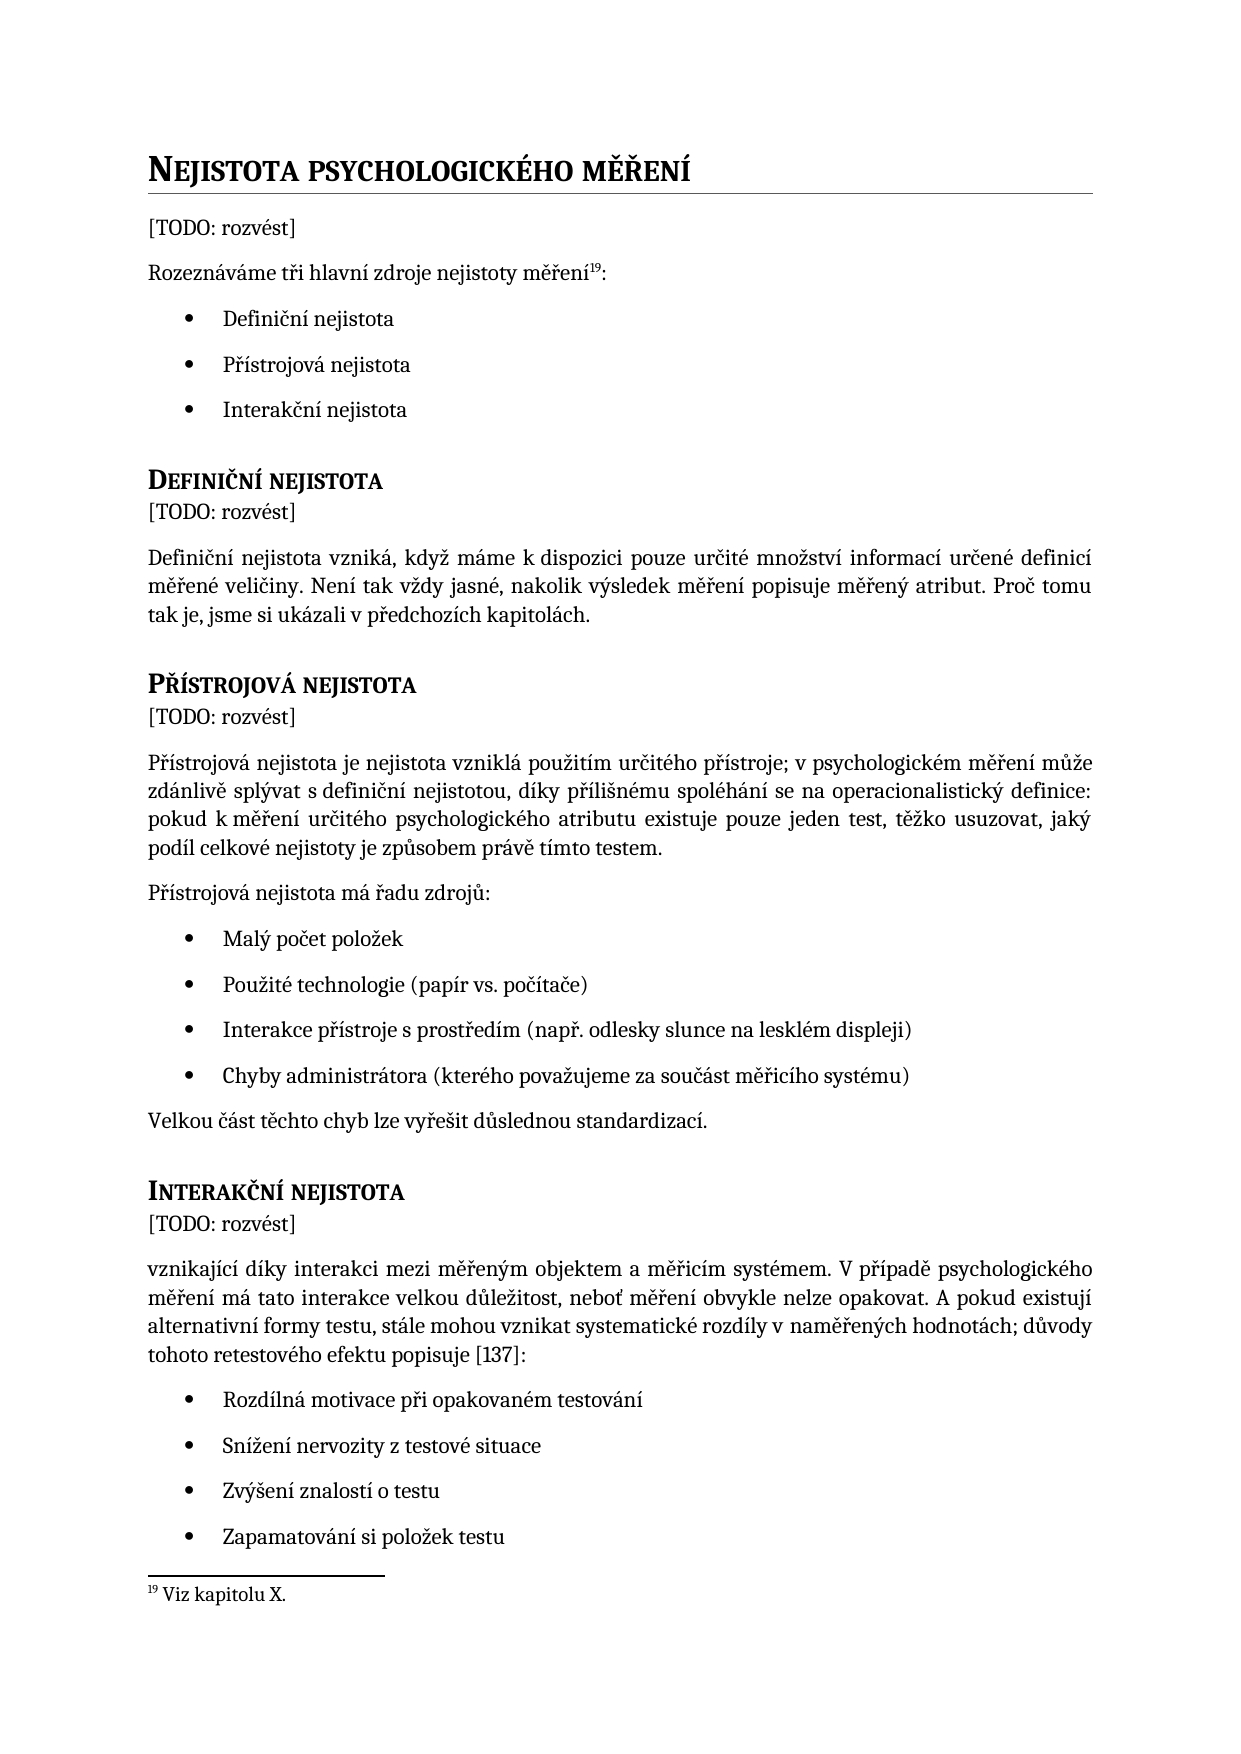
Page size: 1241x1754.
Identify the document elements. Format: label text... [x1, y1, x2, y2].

subtitle Interakční nejistota [148, 1174, 1093, 1208]
text vznikající díky interakci mezi měřeným objektem a měřicím systémem. V případě psychologického měření má tato interakce velkou důležitost, neboť měření obvykle nelze opakovat. A pokud existují alternativní formy testu, stále mohou vznikat systematické rozdíly v naměřených hodnotách; důvody tohoto retestového efektu popisuje [137]: [148, 1256, 1093, 1368]
text [TODO: rozvést] [148, 704, 1093, 730]
text [TODO: rozvést] [148, 1210, 1093, 1237]
subtitle Definiční nejistota [148, 463, 1093, 496]
list Přístrojová nejistota [185, 351, 1093, 378]
list Interakce přístroje s prostředím (např. odlesky slunce na lesklém displeji) [185, 1017, 1093, 1043]
subtitle Nejistota psychologického měření [148, 148, 1093, 193]
text Velkou část těchto chyb lze vyřešit důslednou standardizací. [148, 1108, 1093, 1135]
text Definiční nejistota vzniká, když máme k dispozici pouze určité množství informací určené definicí měřené veličiny. Není tak vždy jasné, nakolik výsledek měření popisuje měřený atribut. Proč tomu tak je, jsme si ukázali v předchozích kapitolách. [148, 545, 1093, 628]
list Definiční nejistota [185, 306, 1093, 332]
list Rozdílná motivace při opakovaném testování [185, 1387, 1093, 1413]
list Snížení nervozity z testové situace [185, 1433, 1093, 1459]
text Přístrojová nejistota je nejistota vzniklá použitím určitého přístroje; v psychologickém měření může zdánlivě splývat s definiční nejistotou, díky přílišnému spoléhání se na operacionalistický definice: pokud k měření určitého psychologického atributu existuje pouze jeden test, těžko usuzovat, jaký podíl celkové nejistoty je způsobem právě tímto testem. [148, 749, 1093, 861]
subtitle Přístrojová nejistota [148, 667, 1093, 701]
text [TODO: rozvést] [148, 499, 1093, 525]
text [TODO: rozvést] [148, 214, 1093, 241]
list Zapamatování si položek testu [185, 1524, 1093, 1550]
list Chyby administrátora (kterého považujeme za součást měřicího systému) [185, 1063, 1093, 1089]
list Zvýšení znalostí o testu [185, 1478, 1093, 1504]
text Rozeznáváme tři hlavní zdroje nejistoty měření: [148, 260, 1093, 286]
list Použité technologie (papír vs. počítače) [185, 971, 1093, 998]
list Malý počet položek [185, 926, 1093, 952]
list Interakční nejistota [185, 397, 1093, 423]
text Přístrojová nejistota má řadu zdrojů: [148, 880, 1093, 907]
